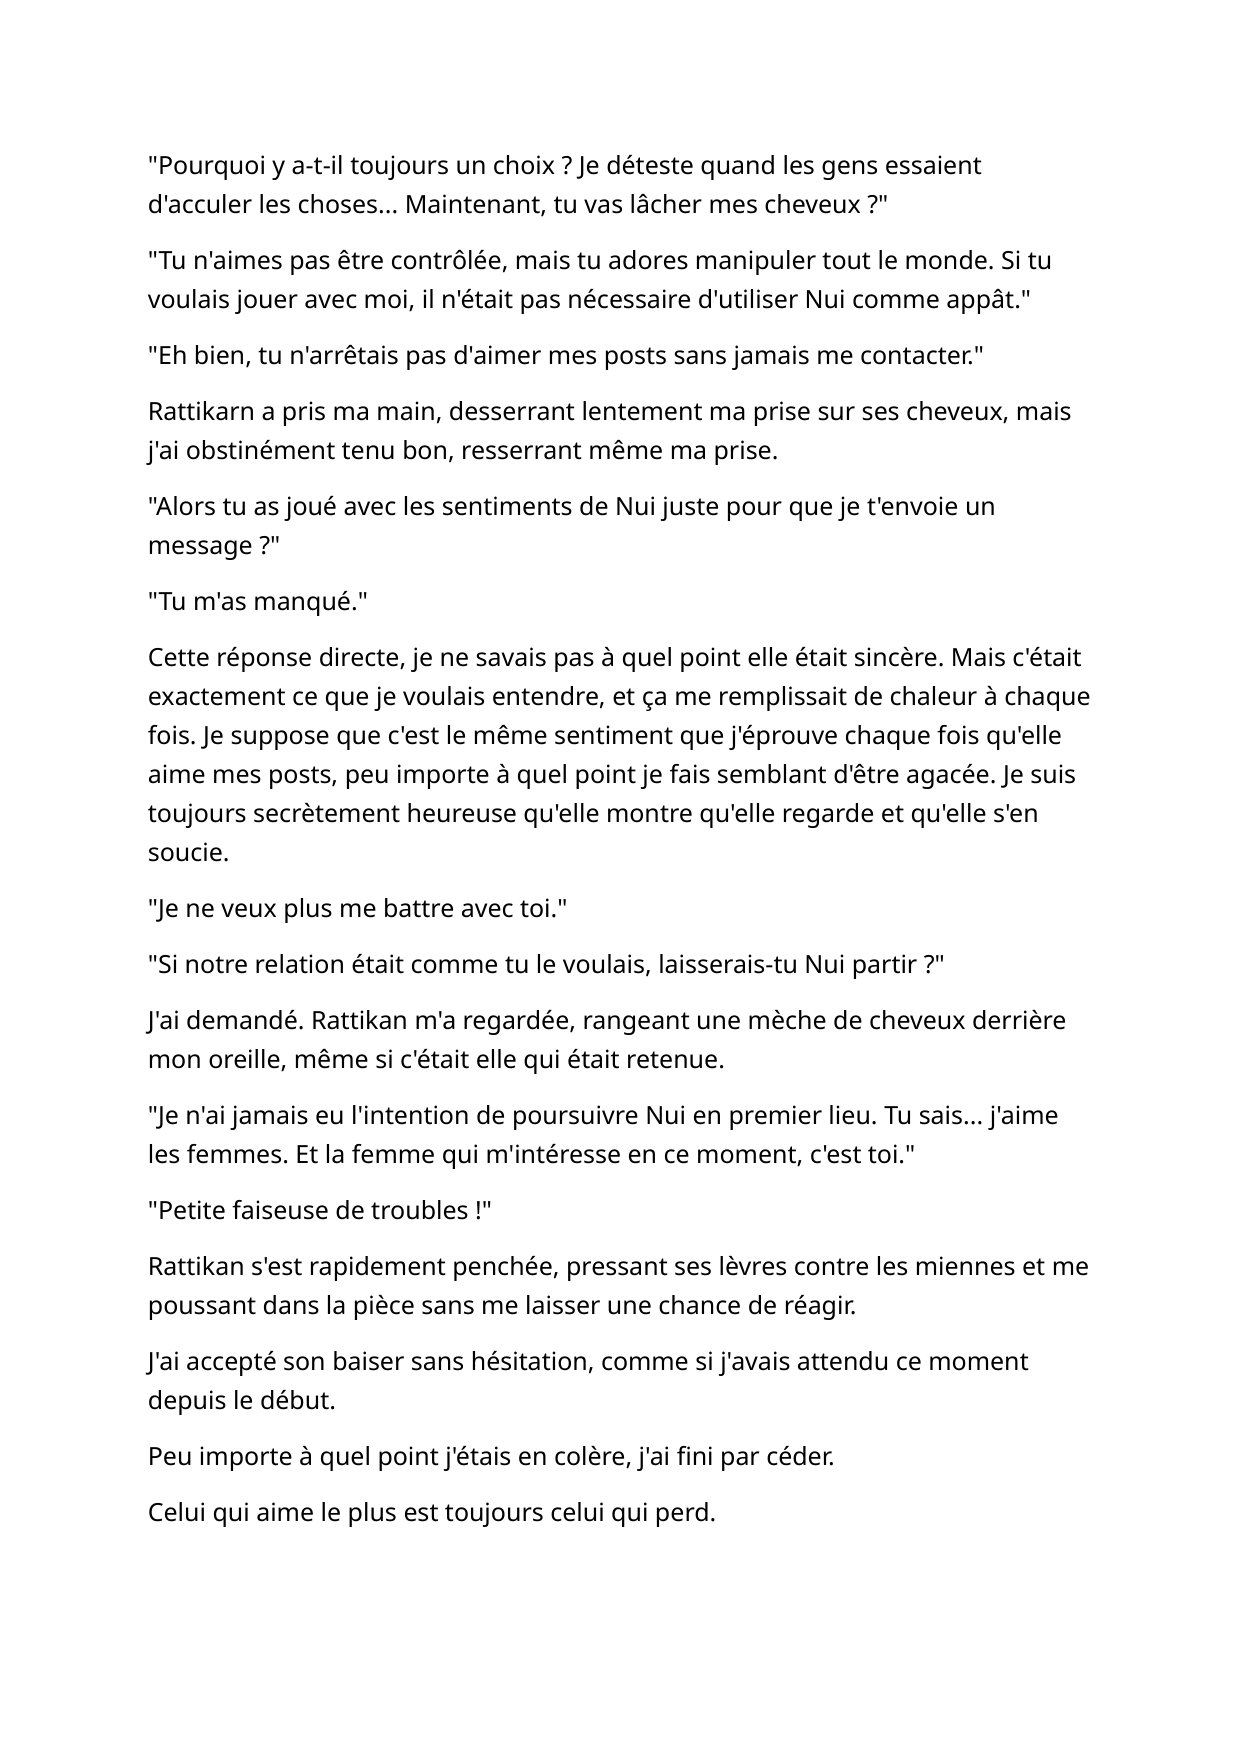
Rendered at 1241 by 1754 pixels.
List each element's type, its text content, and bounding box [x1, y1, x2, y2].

text J'ai accepté son baiser sans hésitation, comme si j'avais attendu ce moment depuis le début. [148, 1343, 1093, 1417]
text Celui qui aime le plus est toujours celui qui perd. [148, 1494, 1093, 1528]
text "Pourquoi y a-t-il toujours un choix ? Je déteste quand les gens essaient d'acculer les choses... Maintenant, tu vas lâcher mes cheveux ?" [148, 148, 1093, 221]
text "Tu m'as manqué." [148, 583, 1093, 617]
text J'ai demandé. Rattikan m'a regardée, rangeant une mèche de cheveux derrière mon oreille, même si c'était elle qui était retenue. [148, 1003, 1093, 1076]
text Cette réponse directe, je ne savais pas à quel point elle était sincère. Mais c'était exactement ce que je voulais entendre, et ça me remplissait de chaleur à chaque fois. Je suppose que c'est le même sentiment que j'éprouve chaque fois qu'elle aime mes posts, peu importe à quel point je fais semblant d'être agacée. Je suis toujours secrètement heureuse qu'elle montre qu'elle regarde et qu'elle s'en soucie. [148, 639, 1093, 869]
text "Je ne veux plus me battre avec toi." [148, 891, 1093, 925]
text "Alors tu as joué avec les sentiments de Nui juste pour que je t'envoie un message ?" [148, 488, 1093, 562]
text Rattikarn a pris ma main, desserrant lentement ma prise sur ses cheveux, mais j'ai obstinément tenu bon, resserrant même ma prise. [148, 393, 1093, 467]
text Peu importe à quel point j'étais en colère, j'ai fini par céder. [148, 1438, 1093, 1472]
text "Petite faiseuse de troubles !" [148, 1193, 1093, 1227]
text "Eh bien, tu n'arrêtais pas d'aimer mes posts sans jamais me contacter." [148, 338, 1093, 372]
text "Je n'ai jamais eu l'intention de poursuivre Nui en premier lieu. Tu sais... j'aime les femmes. Et la femme qui m'intéresse en ce moment, c'est toi." [148, 1098, 1093, 1171]
text Rattikan s'est rapidement penchée, pressant ses lèvres contre les miennes et me poussant dans la pièce sans me laisser une chance de réagir. [148, 1248, 1093, 1322]
text "Si notre relation était comme tu le voulais, laisserais-tu Nui partir ?" [148, 947, 1093, 981]
text "Tu n'aimes pas être contrôlée, mais tu adores manipuler tout le monde. Si tu voulais jouer avec moi, il n'était pas nécessaire d'utiliser Nui comme appât." [148, 243, 1093, 316]
